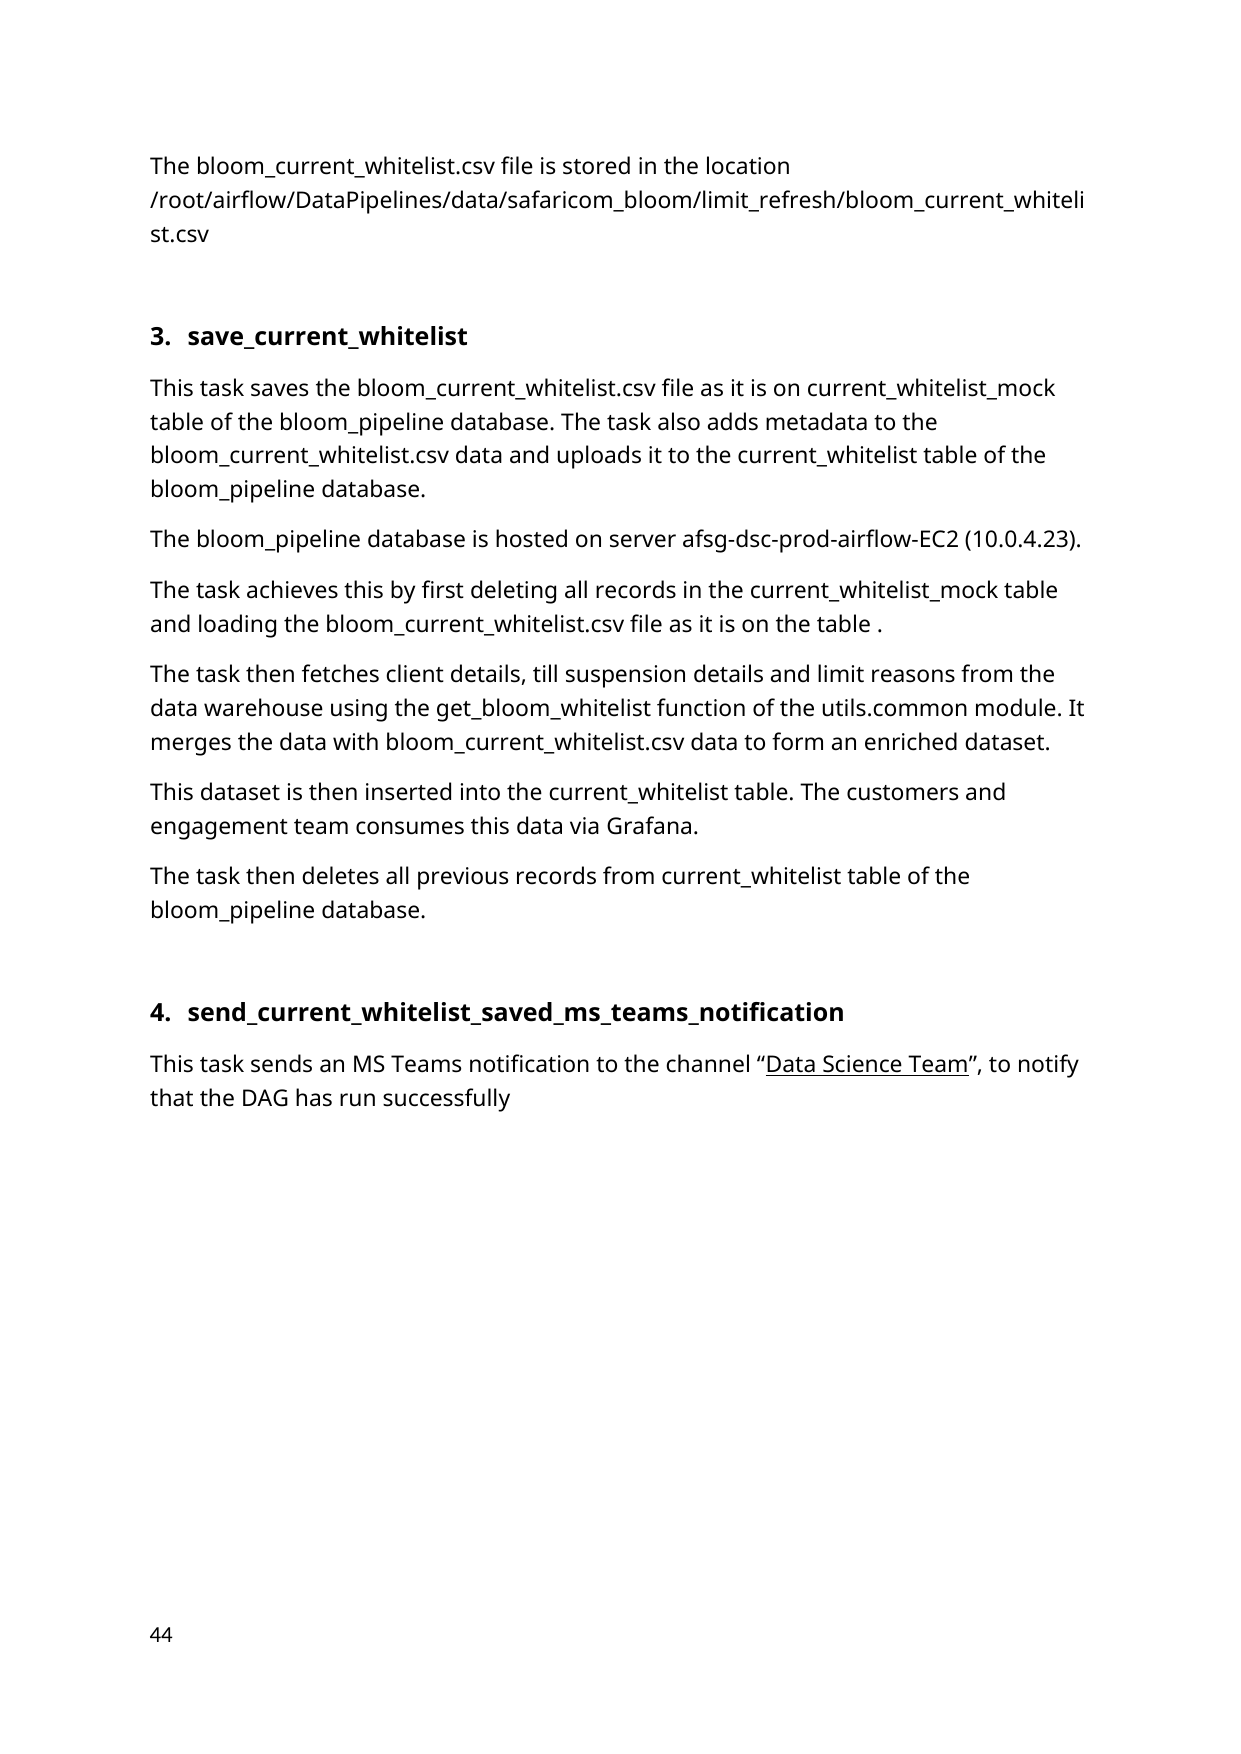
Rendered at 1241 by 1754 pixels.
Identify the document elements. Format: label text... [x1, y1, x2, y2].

text The task then fetches client details, till suspension details and limit reasons from the data warehouse using the get_bloom_whitelist function of the utils.common module. It merges the data with bloom_current_whitelist.csv data to form an enriched dataset. [150, 658, 1090, 757]
text The bloom_pipeline database is hosted on server afsg-dsc-prod-airflow-EC2 (10.0.4.23). [150, 523, 1090, 555]
text The task then deletes all previous records from current_whitelist table of the bloom_pipeline database. [150, 860, 1090, 925]
list save_current_whitelist [150, 318, 1090, 352]
text This task sends an MS Teams notification to the channel “Data Science Team”, to notify that the DAG has run successfully [150, 1048, 1090, 1113]
text The task achieves this by first deleting all records in the current_whitelist_mock table and loading the bloom_current_whitelist.csv file as it is on the table . [150, 574, 1090, 639]
text This dataset is then inserted into the current_whitelist table. The customers and engagement team consumes this data via Grafana. [150, 776, 1090, 841]
text The bloom_current_whitelist.csv file is stored in the location /root/airflow/DataPipelines/data/safaricom_bloom/limit_refresh/bloom_current_whitelist.csv [150, 150, 1090, 249]
text This task saves the bloom_current_whitelist.csv file as it is on current_whitelist_mock table of the bloom_pipeline database. The task also adds metadata to the bloom_current_whitelist.csv data and uploads it to the current_whitelist table of the bloom_pipeline database. [150, 372, 1090, 504]
list send_current_whitelist_saved_ms_teams_notification [150, 995, 1090, 1029]
